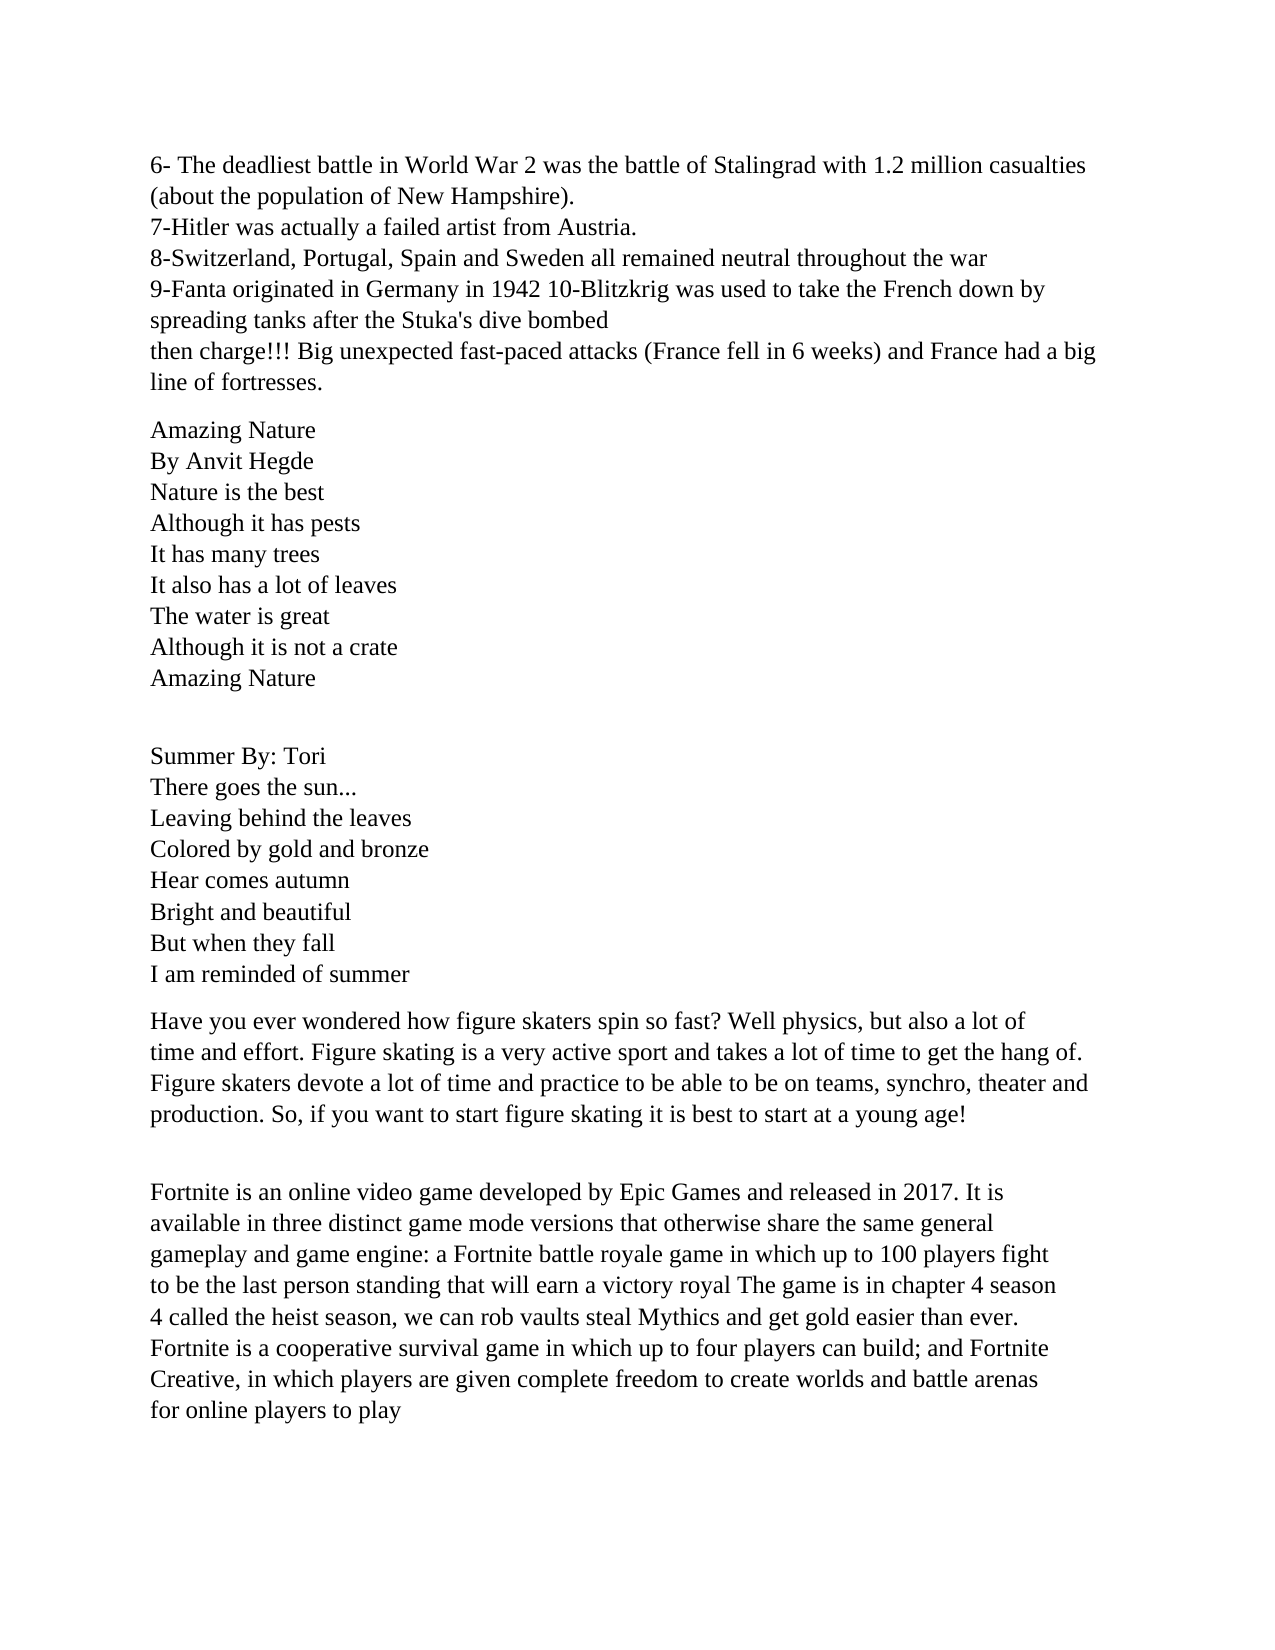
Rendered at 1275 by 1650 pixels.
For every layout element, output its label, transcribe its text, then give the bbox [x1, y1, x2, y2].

text Summer By: Tori There goes the sun... Leaving behind the leaves Colored by gold and bronze Hear comes autumn Bright and beautiful But when they fall I am reminded of summer [150, 711, 1125, 987]
text Have you ever wondered how figure skaters spin so fast? Well physics, but also a lot of time and effort. Figure skating is a very active sport and takes a lot of time to get the hang of. Figure skaters devote a lot of time and practice to be able to be on teams, synchro, theater and production. So, if you want to start figure skating it is best to start at a young age! [150, 1006, 1125, 1128]
text Fortnite is an online video game developed by Epic Games and released in 2017. It is available in three distinct game mode versions that otherwise share the same general gameplay and game engine: a Fortnite battle royale game in which up to 100 players fight to be the last person standing that will earn a victory royal The game is in chapter 4 season 4 called the heist season, we can rob vaults steal Mythics and get gold easier than ever. Fortnite is a cooperative survival game in which up to four players can build; and Fortnite Creative, in which players are given complete freedom to create worlds and battle arenas for online players to play [150, 1147, 1125, 1423]
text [150, 150, 1125, 396]
text Amazing Nature By Anvit Hegde Nature is the best Although it has pests It has many trees It also has a lot of leaves The water is great Although it is not a crate Amazing Nature [150, 415, 1125, 692]
